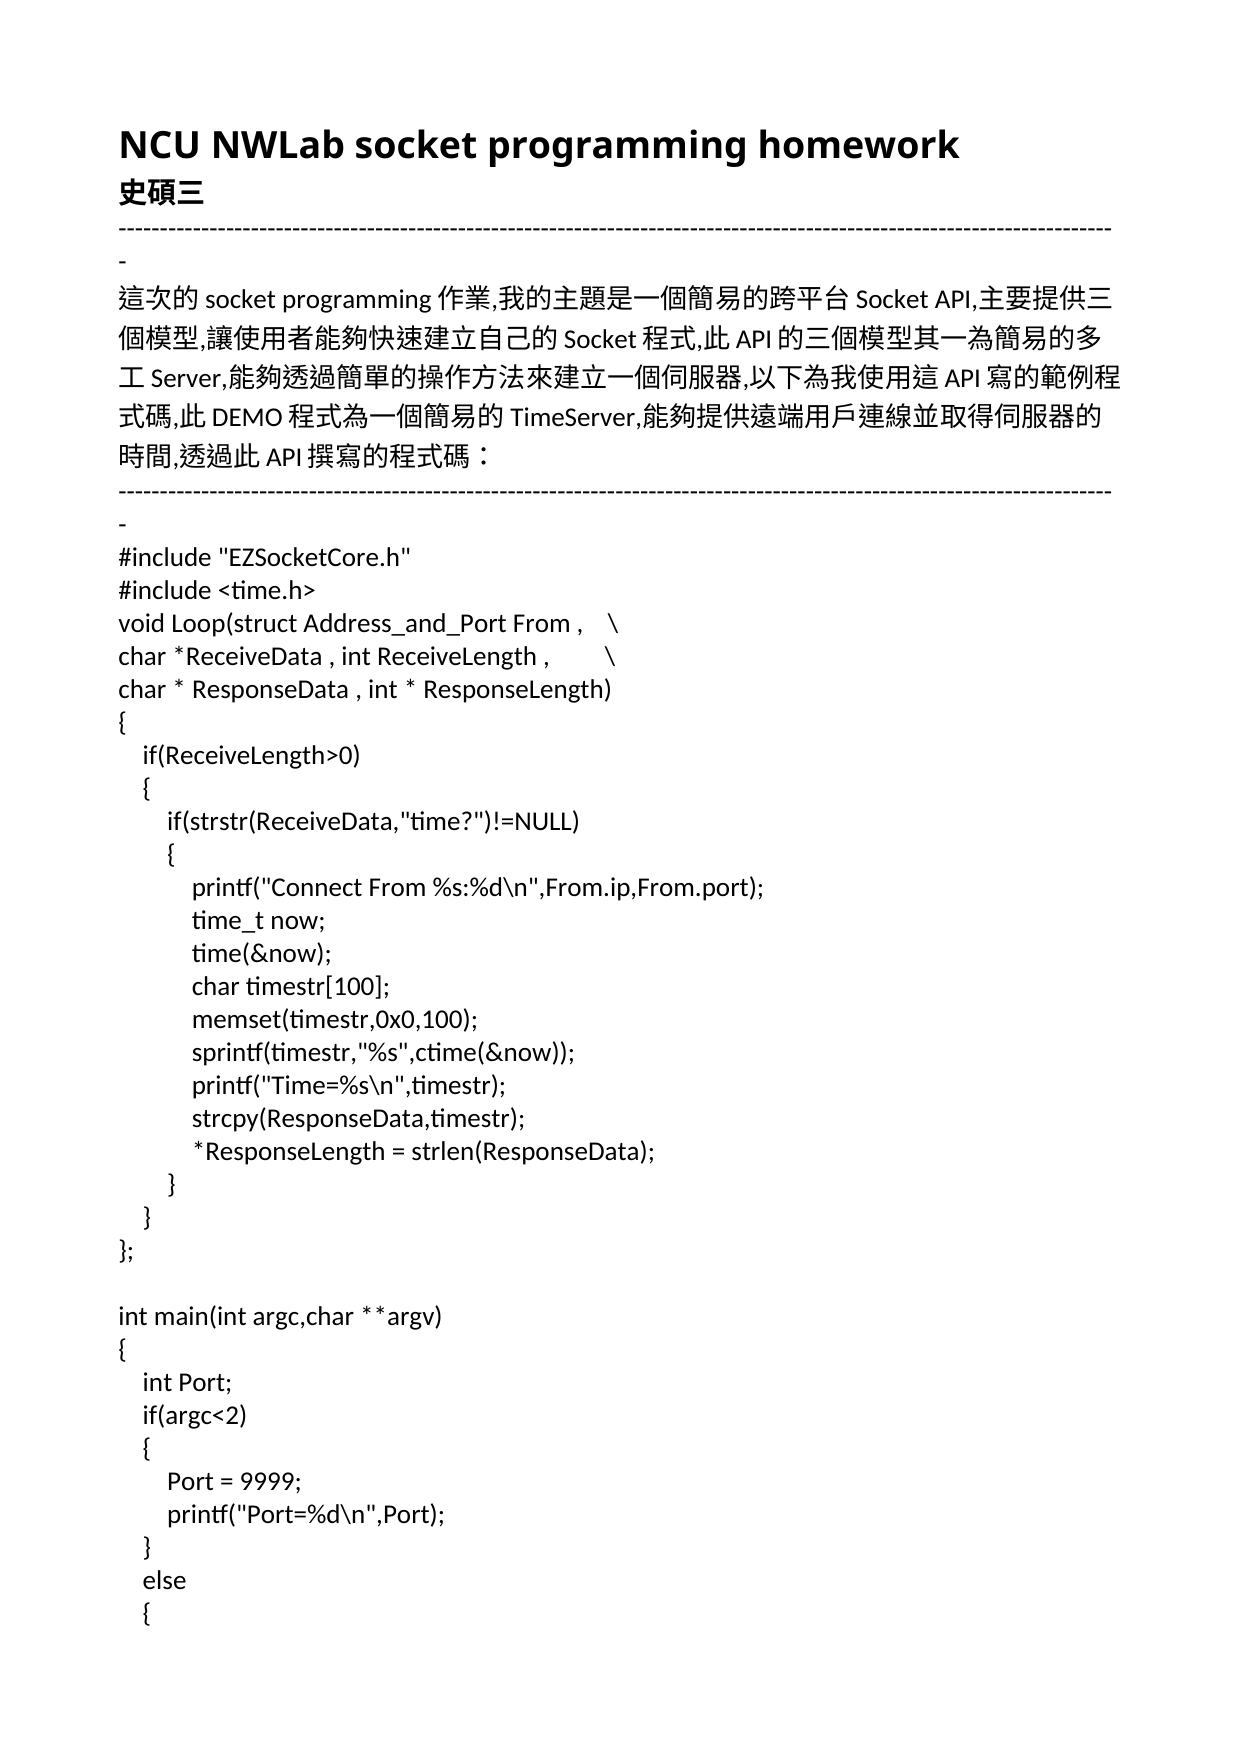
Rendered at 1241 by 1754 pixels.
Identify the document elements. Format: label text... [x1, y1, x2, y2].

text } [118, 1200, 1122, 1233]
text sprintf(timestr,"%s",ctime(&now)); [118, 1035, 1122, 1068]
text { [118, 705, 1122, 738]
text printf("Connect From %s:%d\n",From.ip,From.port); [118, 870, 1122, 903]
text time(&now); [118, 936, 1122, 969]
text } [118, 1167, 1122, 1200]
text { [118, 837, 1122, 870]
text else [118, 1563, 1122, 1597]
text if(strstr(ReceiveData,"time?")!=NULL) [118, 804, 1122, 837]
text { [118, 1597, 1122, 1629]
text char *ReceiveData , int ReceiveLength , \ [118, 639, 1122, 672]
text NCU NWLab socket programming homework [118, 118, 1122, 169]
text void Loop(struct Address_and_Port From , \ [118, 606, 1122, 639]
text }; [118, 1233, 1122, 1266]
text int main(int argc,char **argv) [118, 1299, 1122, 1332]
text #include <time.h> [118, 573, 1122, 606]
text 史碩三 [118, 169, 1122, 211]
text if(argc<2) [118, 1398, 1122, 1431]
text *ResponseLength = strlen(ResponseData); [118, 1134, 1122, 1167]
text char timestr[100]; [118, 969, 1122, 1002]
text memset(timestr,0x0,100); [118, 1002, 1122, 1035]
text strcpy(ResponseData,timestr); [118, 1101, 1122, 1134]
text 這次的socket programming作業,我的主題是一個簡易的跨平台Socket API,主要提供三個模型,讓使用者能夠快速建立自己的Socket程式,此API的三個模型其一為簡易的多工Server,能夠透過簡單的操作方法來建立一個伺服器,以下為我使用這API寫的範例程式碼,此DEMO程式為一個簡易的TimeServer,能夠提供遠端用戶連線並取得伺服器的時間,透過此API撰寫的程式碼： [118, 277, 1122, 474]
text int Port; [118, 1365, 1122, 1398]
text printf("Time=%s\n",timestr); [118, 1068, 1122, 1101]
text char * ResponseData , int * ResponseLength) [118, 672, 1122, 705]
text { [118, 1431, 1122, 1464]
text printf("Port=%d\n",Port); [118, 1497, 1122, 1531]
text } [118, 1531, 1122, 1563]
text ------------------------------------------------------------------------------------------------------------------------- [118, 474, 1122, 540]
text { [118, 1332, 1122, 1365]
text #include "EZSocketCore.h" [118, 540, 1122, 573]
text time_t now; [118, 903, 1122, 936]
text ------------------------------------------------------------------------------------------------------------------------- [118, 211, 1122, 277]
text if(ReceiveLength>0) [118, 738, 1122, 771]
text Port = 9999; [118, 1464, 1122, 1497]
text { [118, 771, 1122, 804]
